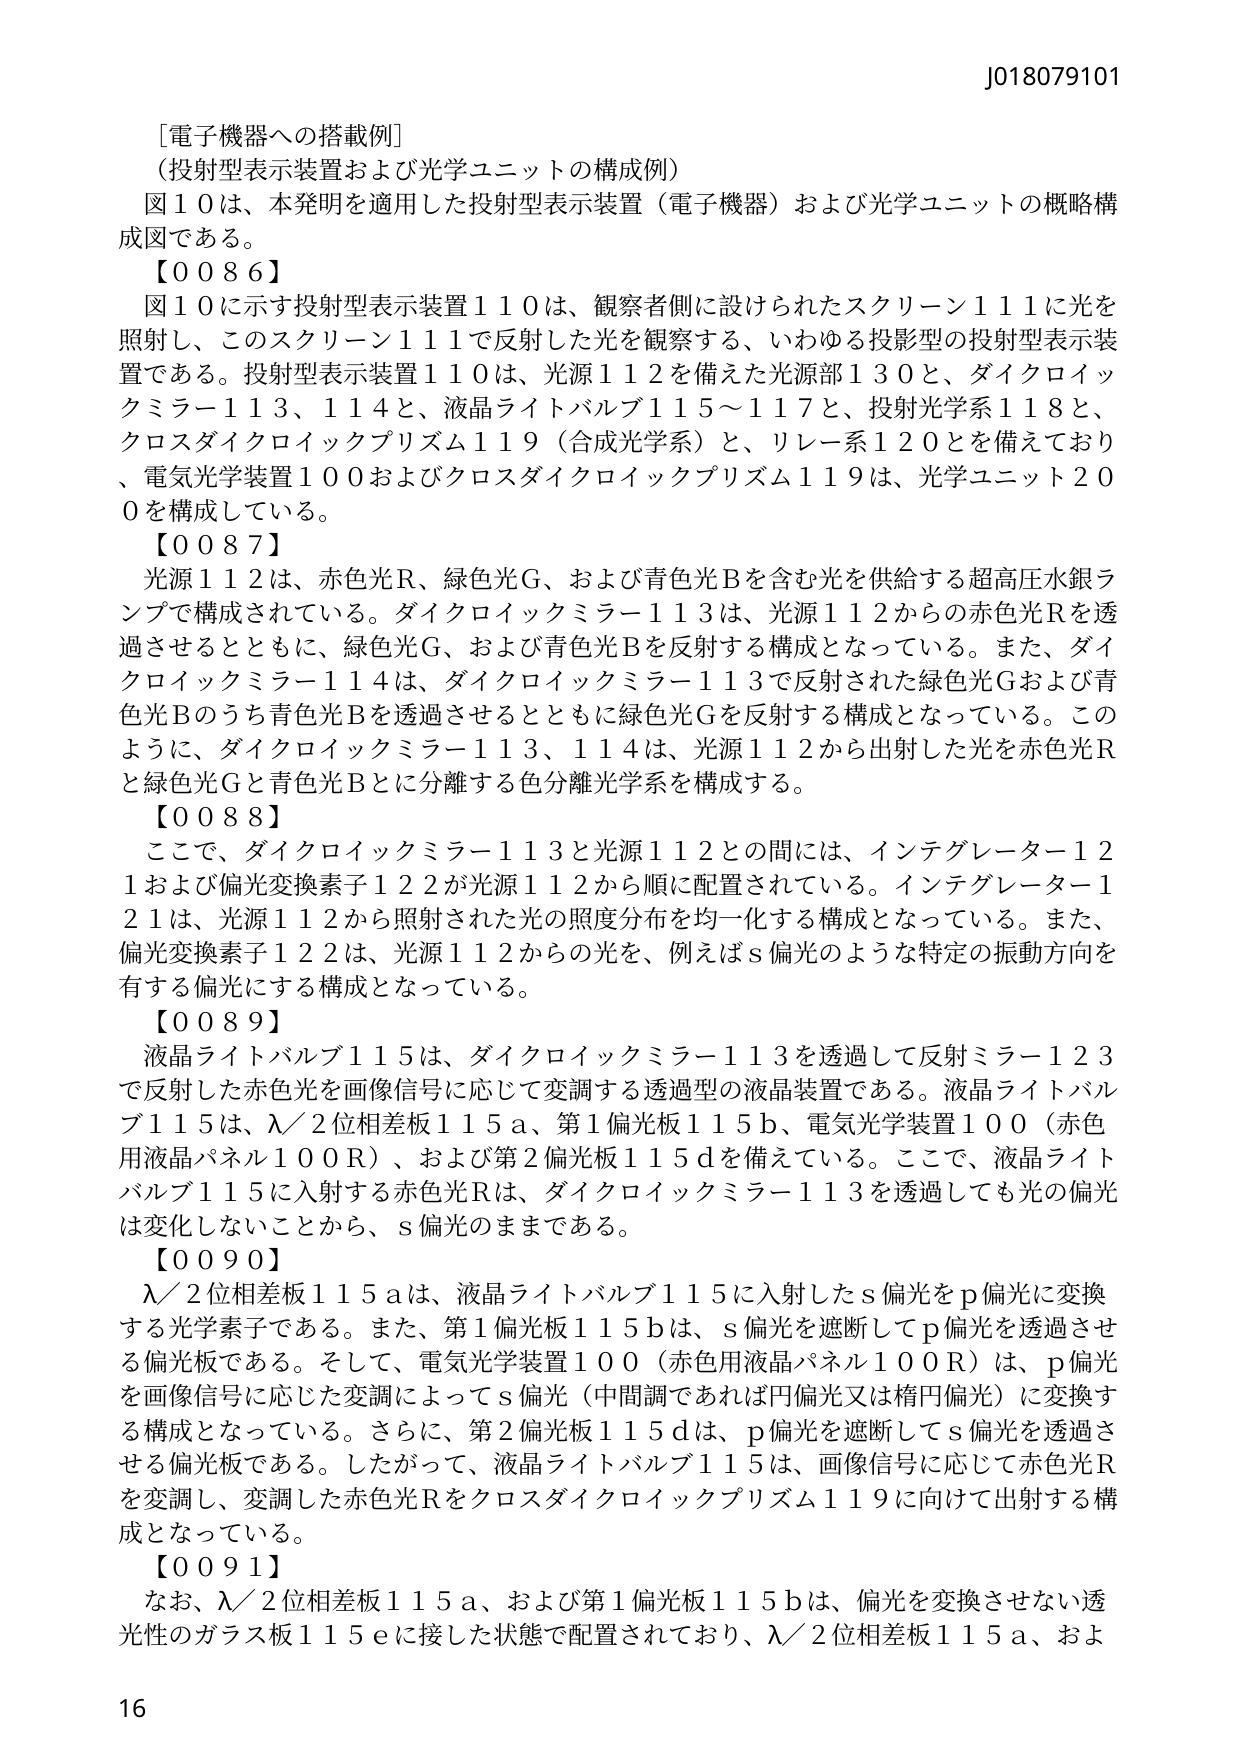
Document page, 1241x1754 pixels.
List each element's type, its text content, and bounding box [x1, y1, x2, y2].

text 偏光変換素子１２２は、光源１１２からの光を、例えばｓ偏光のような特定の振動方向を [118, 936, 1122, 970]
text 【００９１】 [118, 1549, 1122, 1583]
text （投射型表示装置および光学ユニットの構成例） [118, 152, 1122, 186]
text 液晶ライトバルブ１１５は、ダイクロイックミラー１１３を透過して反射ミラー１２３ [118, 1038, 1122, 1072]
text を変調し、変調した赤色光Ｒをクロスダイクロイックプリズム１１９に向けて出射する構 [118, 1481, 1122, 1515]
text クロイックミラー１１４は、ダイクロイックミラー１１３で反射された緑色光Ｇおよび青 [118, 663, 1122, 697]
text 【００８６】 [118, 254, 1122, 288]
text ように、ダイクロイックミラー１１３、１１４は、光源１１２から出射した光を赤色光Ｒ [118, 731, 1122, 765]
text 用液晶パネル１００Ｒ）、および第２偏光板１１５ｄを備えている。ここで、液晶ライト [118, 1140, 1122, 1174]
text クミラー１１３、１１４と、液晶ライトバルブ１１５～１１７と、投射光学系１１８と、 [118, 391, 1122, 425]
text １および偏光変換素子１２２が光源１１２から順に配置されている。インテグレーター１ [118, 867, 1122, 902]
text 過させるとともに、緑色光Ｇ、および青色光Ｂを反射する構成となっている。また、ダイ [118, 629, 1122, 663]
text 【００８９】 [118, 1004, 1122, 1038]
text ブ１１５は、λ／２位相差板１１５ａ、第１偏光板１１５ｂ、電気光学装置１００（赤色 [118, 1106, 1122, 1140]
text 【００８８】 [118, 799, 1122, 833]
text 有する偏光にする構成となっている。 [118, 970, 1122, 1004]
text を画像信号に応じた変調によってｓ偏光（中間調であれば円偏光又は楕円偏光）に変換す [118, 1379, 1122, 1413]
text 成となっている。 [118, 1515, 1122, 1549]
text る偏光板である。そして、電気光学装置１００（赤色用液晶パネル１００Ｒ）は、ｐ偏光 [118, 1344, 1122, 1379]
text λ／２位相差板１１５ａは、液晶ライトバルブ１１５に入射したｓ偏光をｐ偏光に変換 [118, 1276, 1122, 1311]
text 【００８７】 [118, 527, 1122, 561]
text ２１は、光源１１２から照射された光の照度分布を均一化する構成となっている。また、 [118, 902, 1122, 936]
text ここで、ダイクロイックミラー１１３と光源１１２との間には、インテグレーター１２ [118, 833, 1122, 867]
text ［電子機器への搭載例］ [118, 118, 1122, 152]
text 図１０に示す投射型表示装置１１０は、観察者側に設けられたスクリーン１１１に光を [118, 288, 1122, 322]
text 照射し、このスクリーン１１１で反射した光を観察する、いわゆる投影型の投射型表示装 [118, 322, 1122, 357]
text なお、λ／２位相差板１１５ａ、および第１偏光板１１５ｂは、偏光を変換させない透 [118, 1583, 1122, 1617]
text 置である。投射型表示装置１１０は、光源１１２を備えた光源部１３０と、ダイクロイッ [118, 357, 1122, 391]
text 図１０は、本発明を適用した投射型表示装置（電子機器）および光学ユニットの概略構 [118, 186, 1122, 220]
text ０を構成している。 [118, 493, 1122, 527]
text クロスダイクロイックプリズム１１９（合成光学系）と、リレー系１２０とを備えており [118, 425, 1122, 459]
text で反射した赤色光を画像信号に応じて変調する透過型の液晶装置である。液晶ライトバル [118, 1072, 1122, 1106]
text せる偏光板である。したがって、液晶ライトバルブ１１５は、画像信号に応じて赤色光Ｒ [118, 1447, 1122, 1481]
text 、電気光学装置１００およびクロスダイクロイックプリズム１１９は、光学ユニット２０ [118, 459, 1122, 493]
text 色光Ｂのうち青色光Ｂを透過させるとともに緑色光Ｇを反射する構成となっている。この [118, 697, 1122, 731]
text る構成となっている。さらに、第２偏光板１１５ｄは、ｐ偏光を遮断してｓ偏光を透過さ [118, 1413, 1122, 1447]
text は変化しないことから、ｓ偏光のままである。 [118, 1208, 1122, 1242]
text と緑色光Ｇと青色光Ｂとに分離する色分離光学系を構成する。 [118, 765, 1122, 799]
text 光性のガラス板１１５ｅに接した状態で配置されており、λ／２位相差板１１５ａ、およ [118, 1617, 1122, 1651]
text バルブ１１５に入射する赤色光Ｒは、ダイクロイックミラー１１３を透過しても光の偏光 [118, 1174, 1122, 1208]
text 光源１１２は、赤色光Ｒ、緑色光Ｇ、および青色光Ｂを含む光を供給する超高圧水銀ラ [118, 561, 1122, 595]
text 【００９０】 [118, 1242, 1122, 1276]
text ンプで構成されている。ダイクロイックミラー１１３は、光源１１２からの赤色光Ｒを透 [118, 595, 1122, 629]
text 成図である。 [118, 220, 1122, 254]
text する光学素子である。また、第１偏光板１１５ｂは、ｓ偏光を遮断してｐ偏光を透過させ [118, 1311, 1122, 1344]
